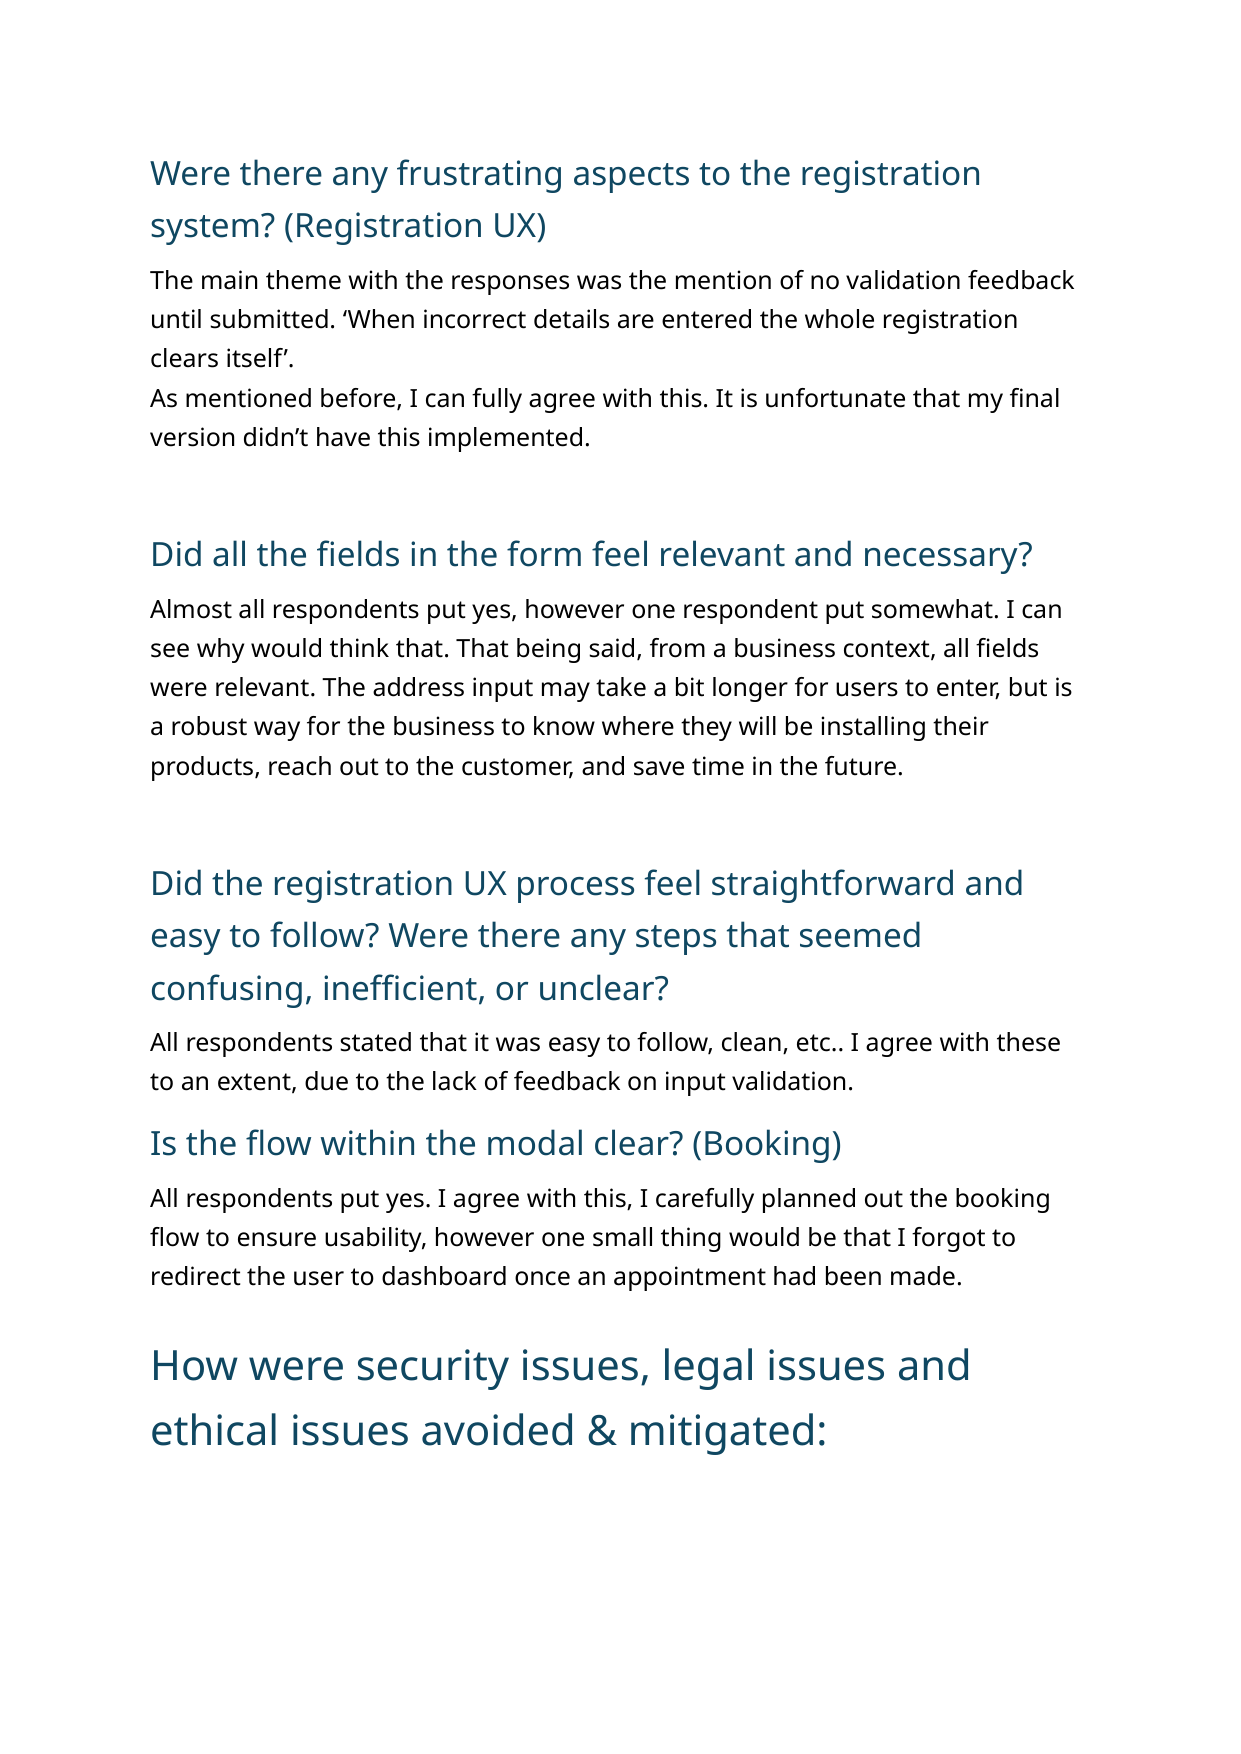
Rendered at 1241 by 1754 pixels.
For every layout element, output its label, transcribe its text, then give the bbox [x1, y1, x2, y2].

text Almost all respondents put yes, however one respondent put somewhat. I can see why would think that. That being said, from a business context, all fields were relevant. The address input may take a bit longer for users to enter, but is a robust way for the business to know where they will be installing their products, reach out to the customer, and save time in the future. [150, 592, 1090, 782]
subtitle Did all the fields in the form feel relevant and necessary? [150, 531, 1090, 576]
subtitle Were there any frustrating aspects to the registration system? (Registration UX) [150, 150, 1090, 248]
subtitle Is the flow within the modal clear? (Booking) [150, 1120, 1090, 1165]
subtitle Did the registration UX process feel straightforward and easy to follow? Were there any steps that seemed confusing, inefficient, or unclear? [150, 860, 1090, 1010]
text The main theme with the responses was the mention of no validation feedback until submitted. ‘When incorrect details are entered the whole registration clears itself’. As mentioned before, I can fully agree with this. It is unfortunate that my final version didn’t have this implemented. [150, 263, 1090, 453]
subtitle How were security issues, legal issues and ethical issues avoided & mitigated: [150, 1335, 1090, 1457]
text All respondents put yes. I agree with this, I carefully planned out the booking flow to ensure usability, however one small thing would be that I forgot to redirect the user to dashboard once an appointment had been made. [150, 1180, 1090, 1293]
text All respondents stated that it was easy to follow, clean, etc.. I agree with these to an extent, due to the lack of feedback on input validation. [150, 1025, 1090, 1098]
